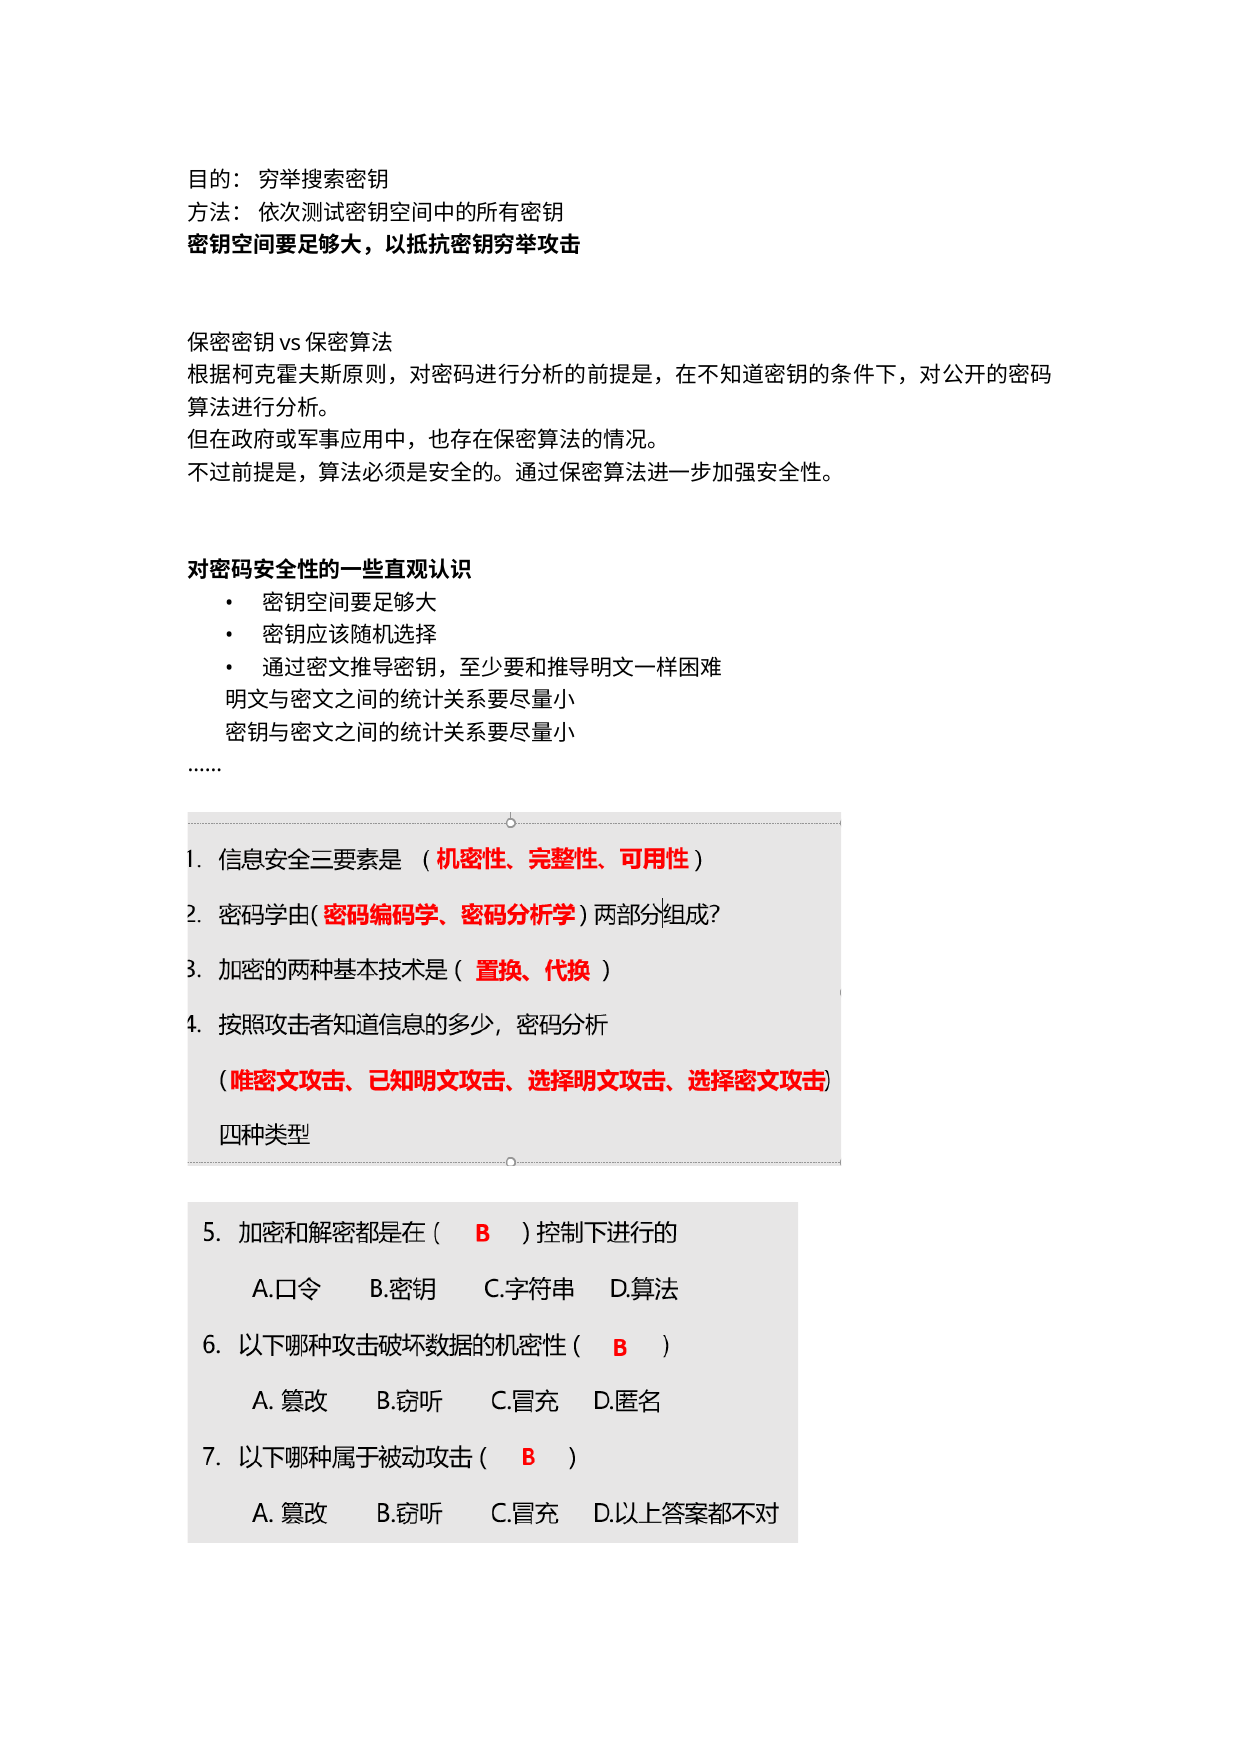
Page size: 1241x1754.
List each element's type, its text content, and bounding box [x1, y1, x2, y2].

list 密钥空间要足够大 [225, 584, 1053, 617]
list 明文与密文之间的统计关系要尽量小 [187, 682, 1053, 714]
text …… [187, 747, 1053, 779]
picture [187, 812, 842, 1166]
list 密钥与密文之间的统计关系要尽量小 [187, 714, 1053, 747]
text 根据柯克霍夫斯原则，对密码进行分析的前提是，在不知道密钥的条件下，对公开的密码算法进行分析。 [187, 357, 1053, 422]
text 保密密钥vs保密算法 [187, 324, 1053, 357]
list 通过密文推导密钥，至少要和推导明文一样困难 [225, 649, 1053, 682]
list 密钥应该随机选择 [225, 617, 1053, 649]
text 不过前提是，算法必须是安全的。通过保密算法进一步加强安全性。 [187, 454, 1053, 487]
text 对密码安全性的一些直观认识 [187, 552, 1053, 584]
text 但在政府或军事应用中，也存在保密算法的情况。 [187, 422, 1053, 454]
text 目的： 穷举搜索密钥 [187, 162, 1053, 194]
text 密钥空间要足够大，以抵抗密钥穷举攻击 [187, 227, 1053, 259]
text 方法： 依次测试密钥空间中的所有密钥 [187, 194, 1053, 227]
picture [187, 1202, 799, 1543]
